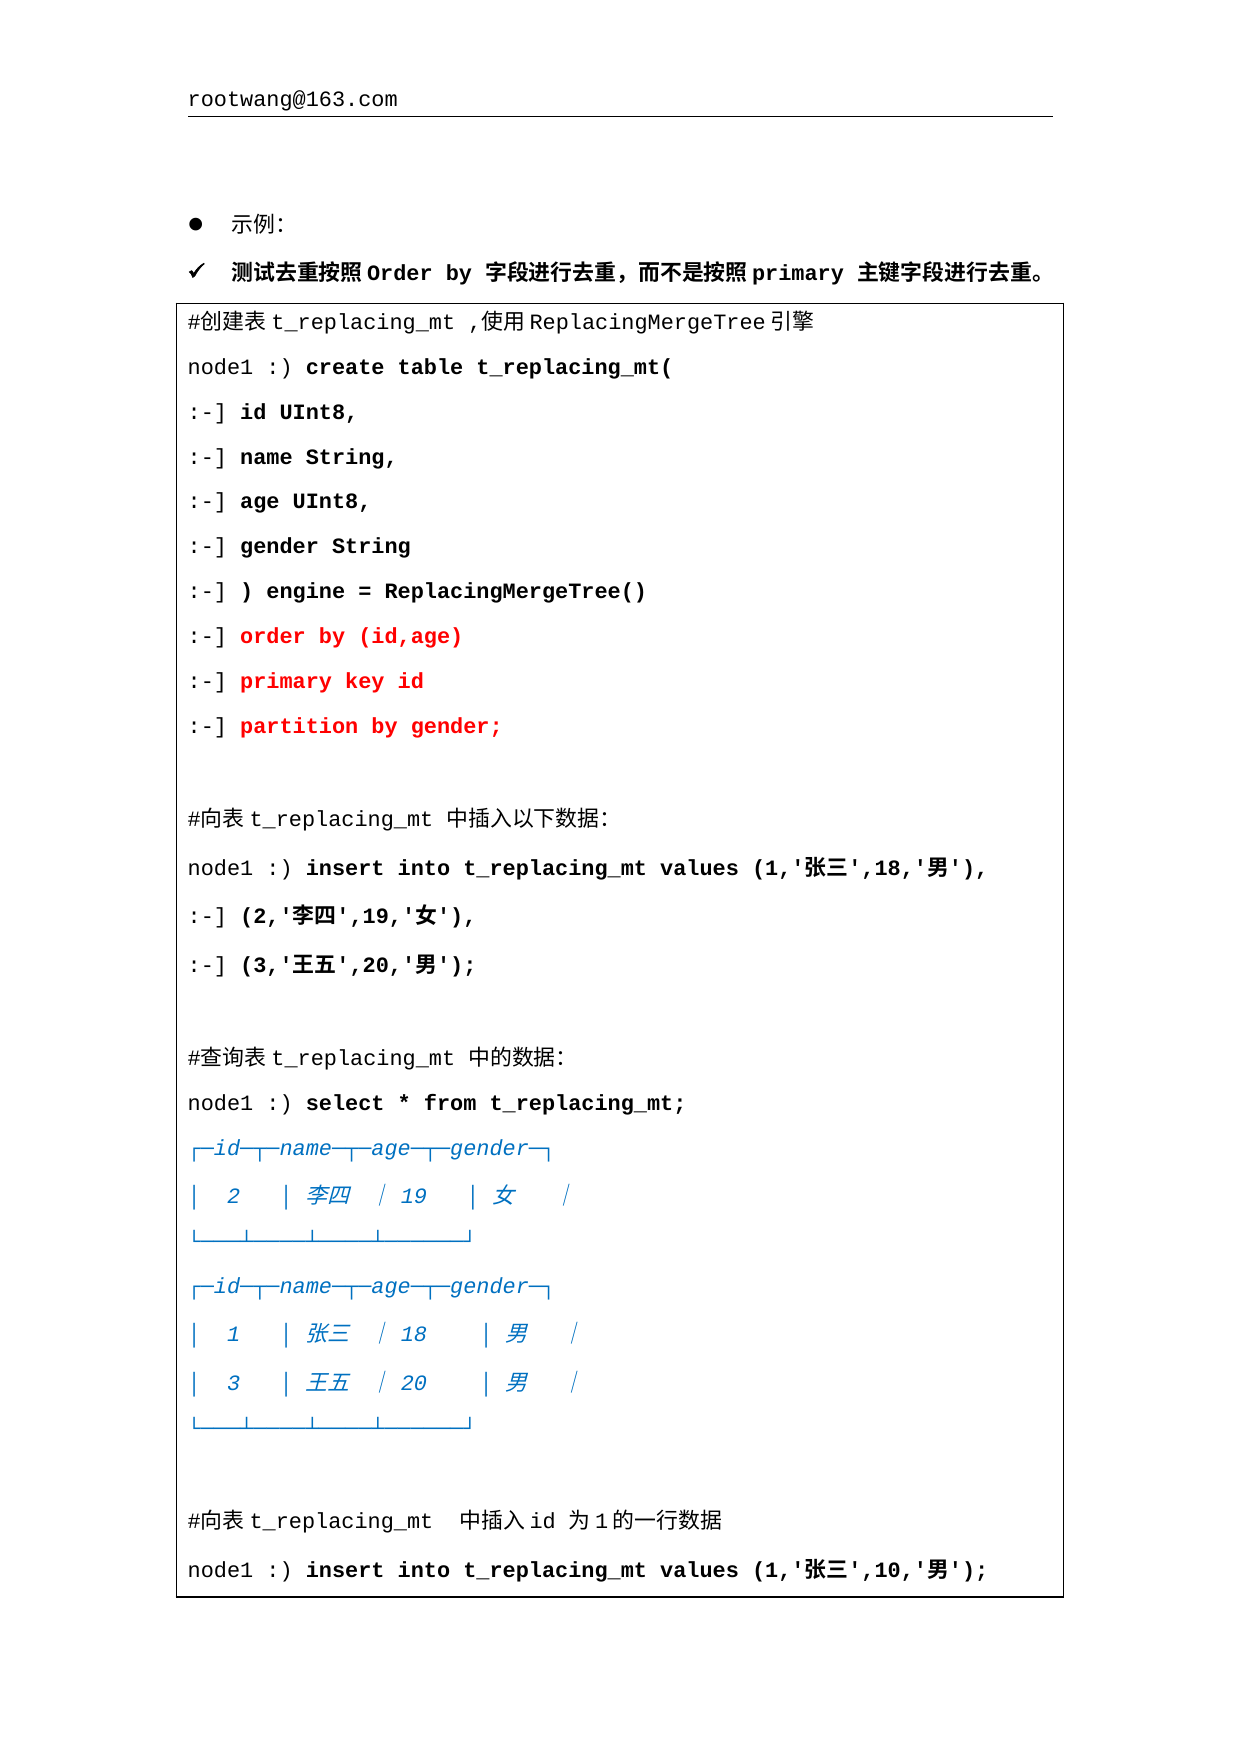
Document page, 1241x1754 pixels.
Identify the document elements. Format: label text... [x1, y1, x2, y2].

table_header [177, 304, 1063, 1596]
list 测试去重按照Order by 字段进行去重，而不是按照primary 主键字段进行去重。 [187, 255, 1053, 287]
list 示例： [187, 207, 1053, 239]
